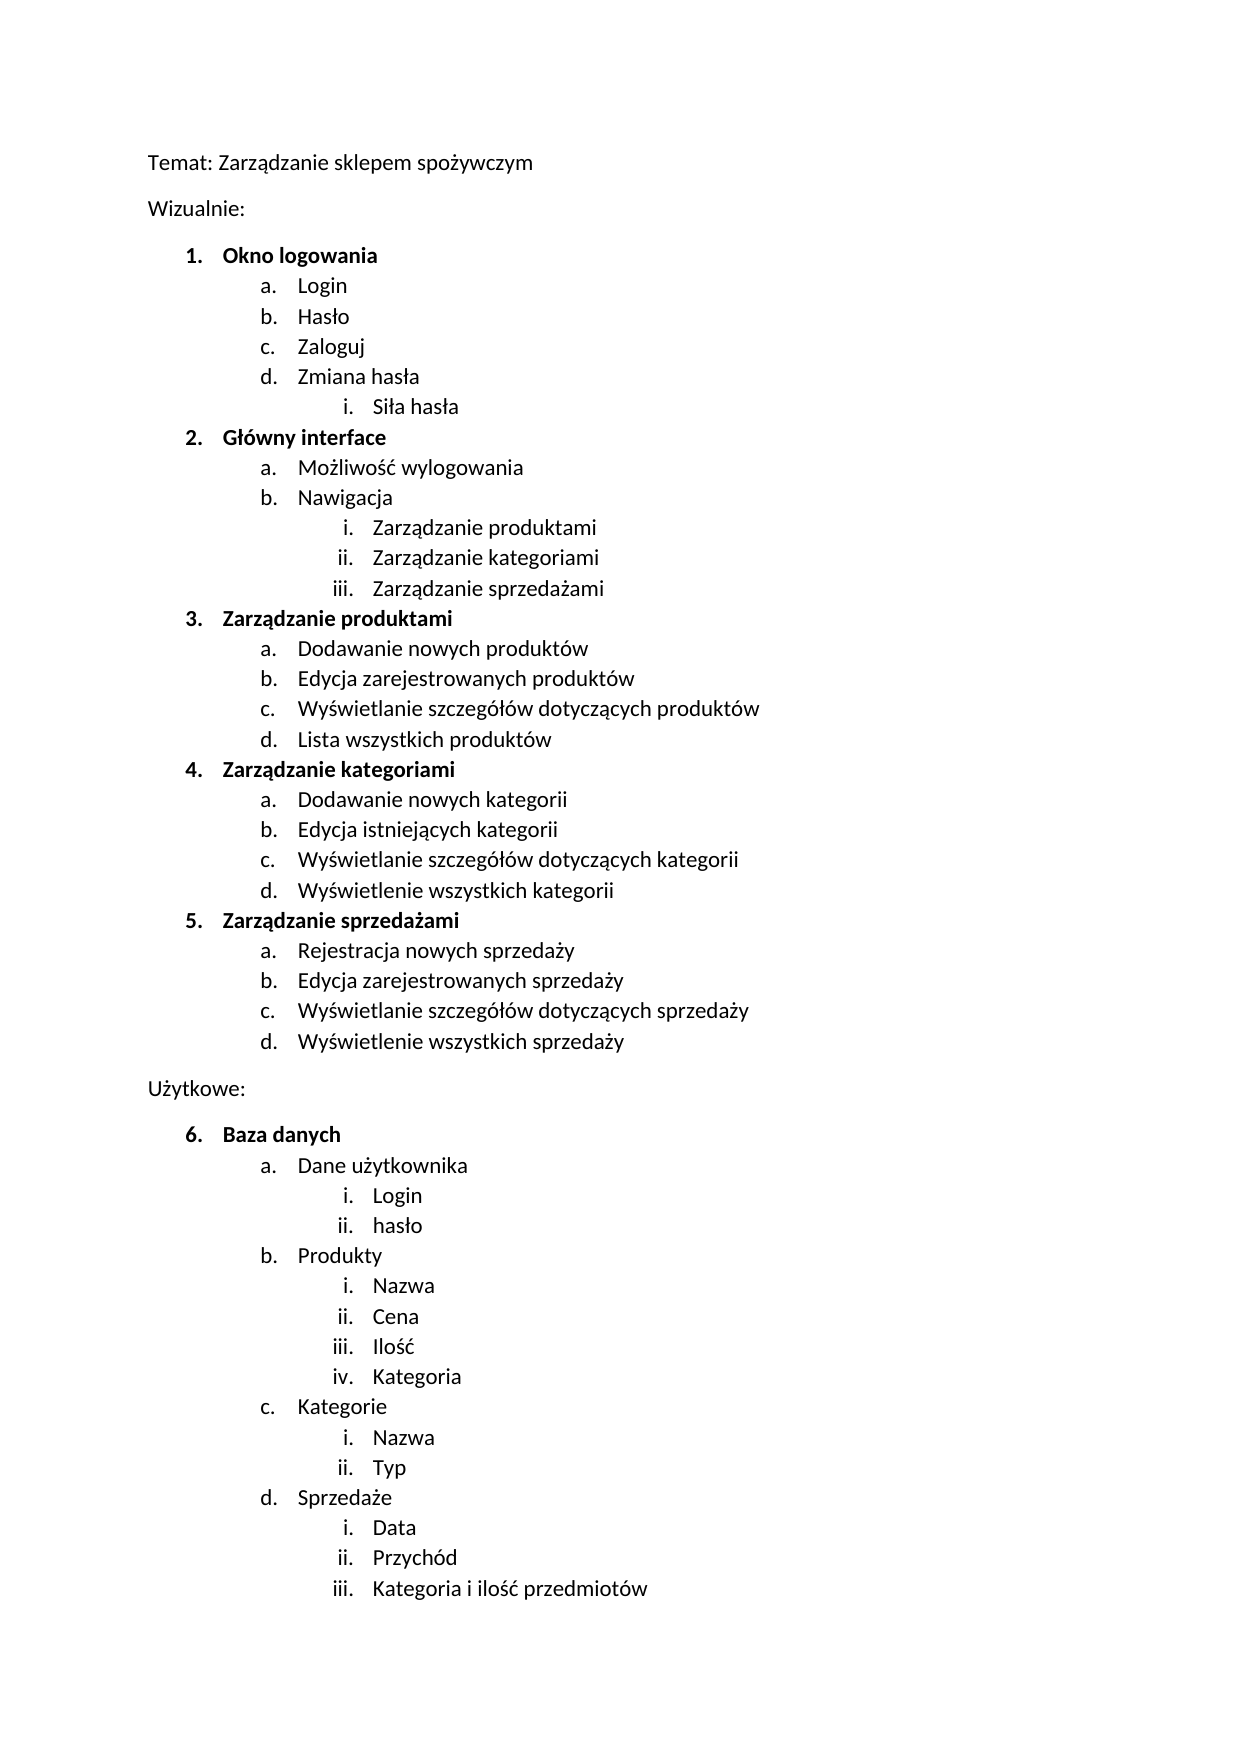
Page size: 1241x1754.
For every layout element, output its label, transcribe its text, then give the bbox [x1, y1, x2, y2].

list Główny interface [185, 423, 1093, 451]
list Okno logowania [185, 241, 1093, 269]
list Wyświetlanie szczegółów dotyczących produktów [260, 694, 1093, 722]
list Hasło [260, 302, 1093, 330]
list Zarządzanie kategoriami [185, 755, 1093, 783]
list Sprzedaże [260, 1483, 1093, 1511]
text Temat: Zarządzanie sklepem spożywczym [148, 148, 1093, 176]
text Wizualnie: [148, 194, 1093, 222]
list Lista wszystkich produktów [260, 725, 1093, 753]
list Nawigacja [260, 483, 1093, 511]
list Ilość [354, 1332, 1093, 1360]
list Zaloguj [260, 332, 1093, 360]
list Zarządzanie kategoriami [354, 543, 1093, 571]
list Typ [354, 1453, 1093, 1481]
list Edycja istniejących kategorii [260, 815, 1093, 843]
list Cena [354, 1302, 1093, 1330]
list Wyświetlanie szczegółów dotyczących kategorii [260, 846, 1093, 873]
text Użytkowe: [148, 1074, 1093, 1102]
list Kategorie [260, 1392, 1093, 1420]
list Data [354, 1513, 1093, 1541]
list Dodawanie nowych produktów [260, 634, 1093, 662]
list Nazwa [354, 1272, 1093, 1299]
list Login [354, 1181, 1093, 1209]
list Dodawanie nowych kategorii [260, 785, 1093, 813]
list hasło [354, 1211, 1093, 1239]
list Wyświetlenie wszystkich sprzedaży [260, 1027, 1093, 1055]
list Wyświetlanie szczegółów dotyczących sprzedaży [260, 997, 1093, 1024]
list Kategoria i ilość przedmiotów [354, 1574, 1093, 1602]
list Przychód [354, 1543, 1093, 1571]
list Zarządzanie produktami [354, 513, 1093, 541]
list Baza danych [185, 1121, 1093, 1148]
list Login [260, 272, 1093, 299]
list Wyświetlenie wszystkich kategorii [260, 876, 1093, 904]
list Dane użytkownika [260, 1151, 1093, 1179]
list Zarządzanie sprzedażami [354, 574, 1093, 602]
list Możliwość wylogowania [260, 453, 1093, 481]
list Nazwa [354, 1423, 1093, 1451]
list Rejestracja nowych sprzedaży [260, 936, 1093, 964]
list Siła hasła [354, 392, 1093, 420]
list Edycja zarejestrowanych sprzedaży [260, 966, 1093, 994]
list Kategoria [354, 1362, 1093, 1390]
list Produkty [260, 1241, 1093, 1269]
list Edycja zarejestrowanych produktów [260, 664, 1093, 692]
list Zarządzanie sprzedażami [185, 906, 1093, 934]
list Zarządzanie produktami [185, 604, 1093, 632]
list Zmiana hasła [260, 362, 1093, 390]
